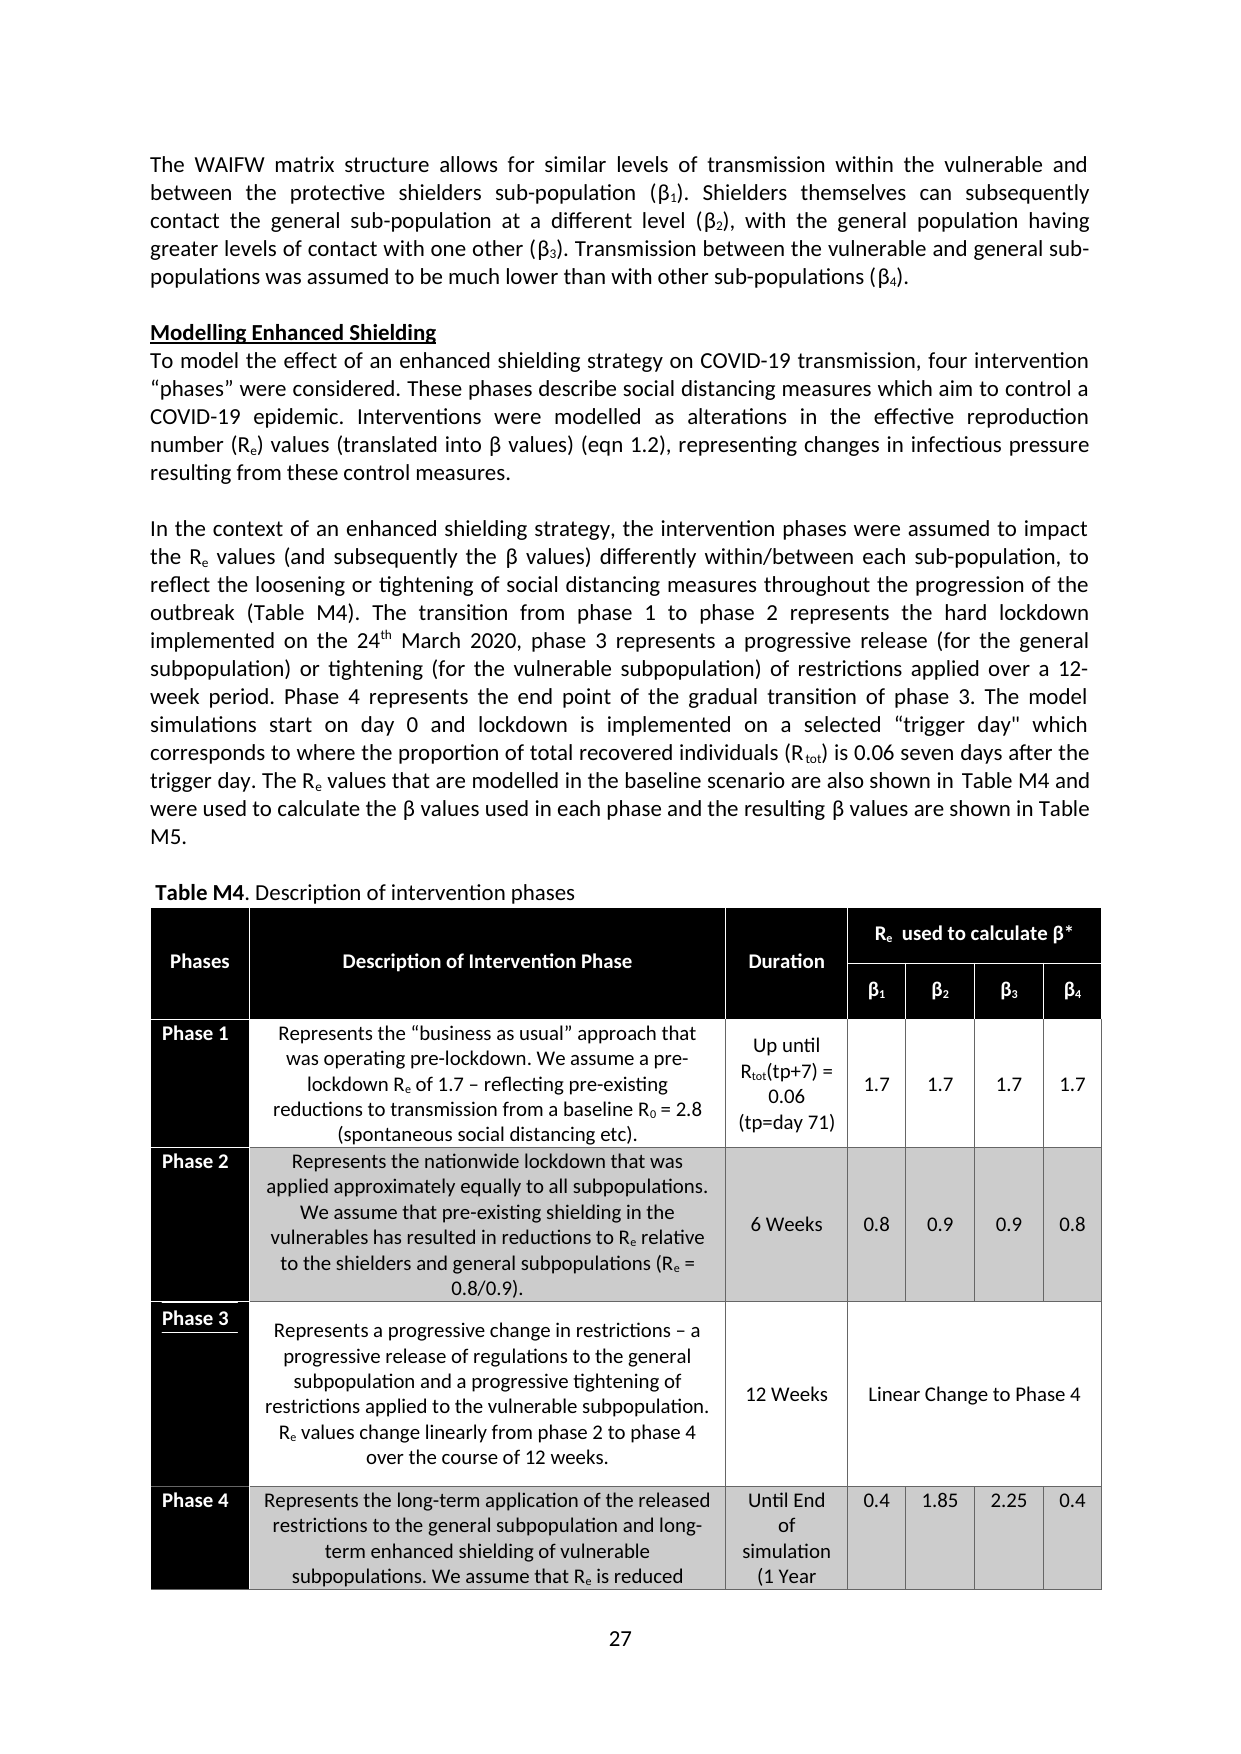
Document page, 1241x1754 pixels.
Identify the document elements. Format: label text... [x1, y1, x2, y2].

table_cell 12 Weeks [726, 1302, 847, 1486]
table_cell 0.9 [975, 1148, 1043, 1301]
table_cell 1.7 [975, 1020, 1043, 1147]
table_cell Phase 1 [151, 1020, 249, 1147]
text In the context of an enhanced shielding strategy, the intervention phases were assumed to impact the Re values (and subsequently the β values) differently within/between each sub-population, to reflect the loosening or tightening of social distancing measures throughout the progression of the outbreak (Table M4). The transition from phase 1 to phase 2 represents the hard lockdown implemented on the 24th March 2020, phase 3 represents a progressive release (for the general subpopulation) or tightening (for the vulnerable subpopulation) of restrictions applied over a 12-week period. Phase 4 represents the end point of the gradual transition of phase 3. The model simulations start on day 0 and lockdown is implemented on a selected “trigger day" which corresponds to where the proportion of total recovered individuals (Rtot) is 0.06 seven days after the trigger day. The Re values that are modelled in the baseline scenario are also shown in Table M4 and were used to calculate the β values used in each phase and the resulting β values are shown in Table M5. [150, 514, 1090, 851]
table_cell Phase 2 [151, 1148, 249, 1301]
table_cell 1.85 [906, 1487, 974, 1589]
table_cell β2 [906, 964, 974, 1019]
text The WAIFW matrix structure allows for similar levels of transmission within the vulnerable and between the protective shielders sub-population (β1). Shielders themselves can subsequently contact the general sub-population at a different level (β2), with the general population having greater levels of contact with one other (β3). Transmission between the vulnerable and general sub-populations was assumed to be much lower than with other sub-populations (β4). [150, 150, 1090, 290]
text Modelling Enhanced Shielding [150, 318, 1090, 346]
table_cell 0.8 [848, 1148, 905, 1301]
table_cell β4 [1044, 964, 1101, 1019]
text To model the effect of an enhanced shielding strategy on COVID-19 transmission, four intervention “phases” were considered. These phases describe social distancing measures which aim to control a COVID-19 epidemic. Interventions were modelled as alterations in the effective reproduction number (Re) values (translated into β values) (eqn 1.2), representing changes in infectious pressure resulting from these control measures. [150, 346, 1090, 486]
table_cell 0.4 [848, 1487, 905, 1589]
table_cell β3 [975, 964, 1043, 1019]
table_cell Phase 4 [151, 1487, 249, 1589]
table_cell 1.7 [1044, 1020, 1101, 1147]
table_cell 6 Weeks [726, 1148, 847, 1301]
table_cell 1.7 [848, 1020, 905, 1147]
table_header Re used to calculate β* [848, 908, 1101, 963]
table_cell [250, 1487, 725, 1589]
text Table M4. Description of intervention phases [150, 878, 1090, 907]
table_header Phases [151, 908, 249, 1019]
table_cell Represents the “business as usual” approach that was operating pre-lockdown. We assume a pre-lockdown Re of 1.7 – reflecting pre-existing reductions to transmission from a baseline R0 = 2.8 (spontaneous social distancing etc). [250, 1020, 725, 1147]
table_cell Represents a progressive change in restrictions – a progressive release of regulations to the general subpopulation and a progressive tightening of restrictions applied to the vulnerable subpopulation. Re values change linearly from phase 2 to phase 4 over the course of 12 weeks. [250, 1302, 725, 1486]
table_header Description of Intervention Phase [250, 908, 725, 1019]
table_cell β1 [848, 964, 905, 1019]
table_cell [726, 1487, 847, 1589]
table_cell 0.8 [1044, 1148, 1101, 1301]
table_cell 0.9 [906, 1148, 974, 1301]
table_cell 0.4 [1044, 1487, 1101, 1589]
table_header Duration [726, 908, 847, 1019]
table_cell 1.7 [906, 1020, 974, 1147]
table_cell Up until Rtot(tp+7) = 0.06 (tp=day 71) [726, 1020, 847, 1147]
table_cell Linear Change to Phase 4 [848, 1302, 1101, 1486]
table_cell Represents the nationwide lockdown that was applied approximately equally to all subpopulations. We assume that pre-existing shielding in the vulnerables has resulted in reductions to Re relative to the shielders and general subpopulations (Re = 0.8/0.9). [250, 1148, 725, 1301]
table_cell 2.25 [975, 1487, 1043, 1589]
table_cell Phase 3 [151, 1302, 249, 1486]
